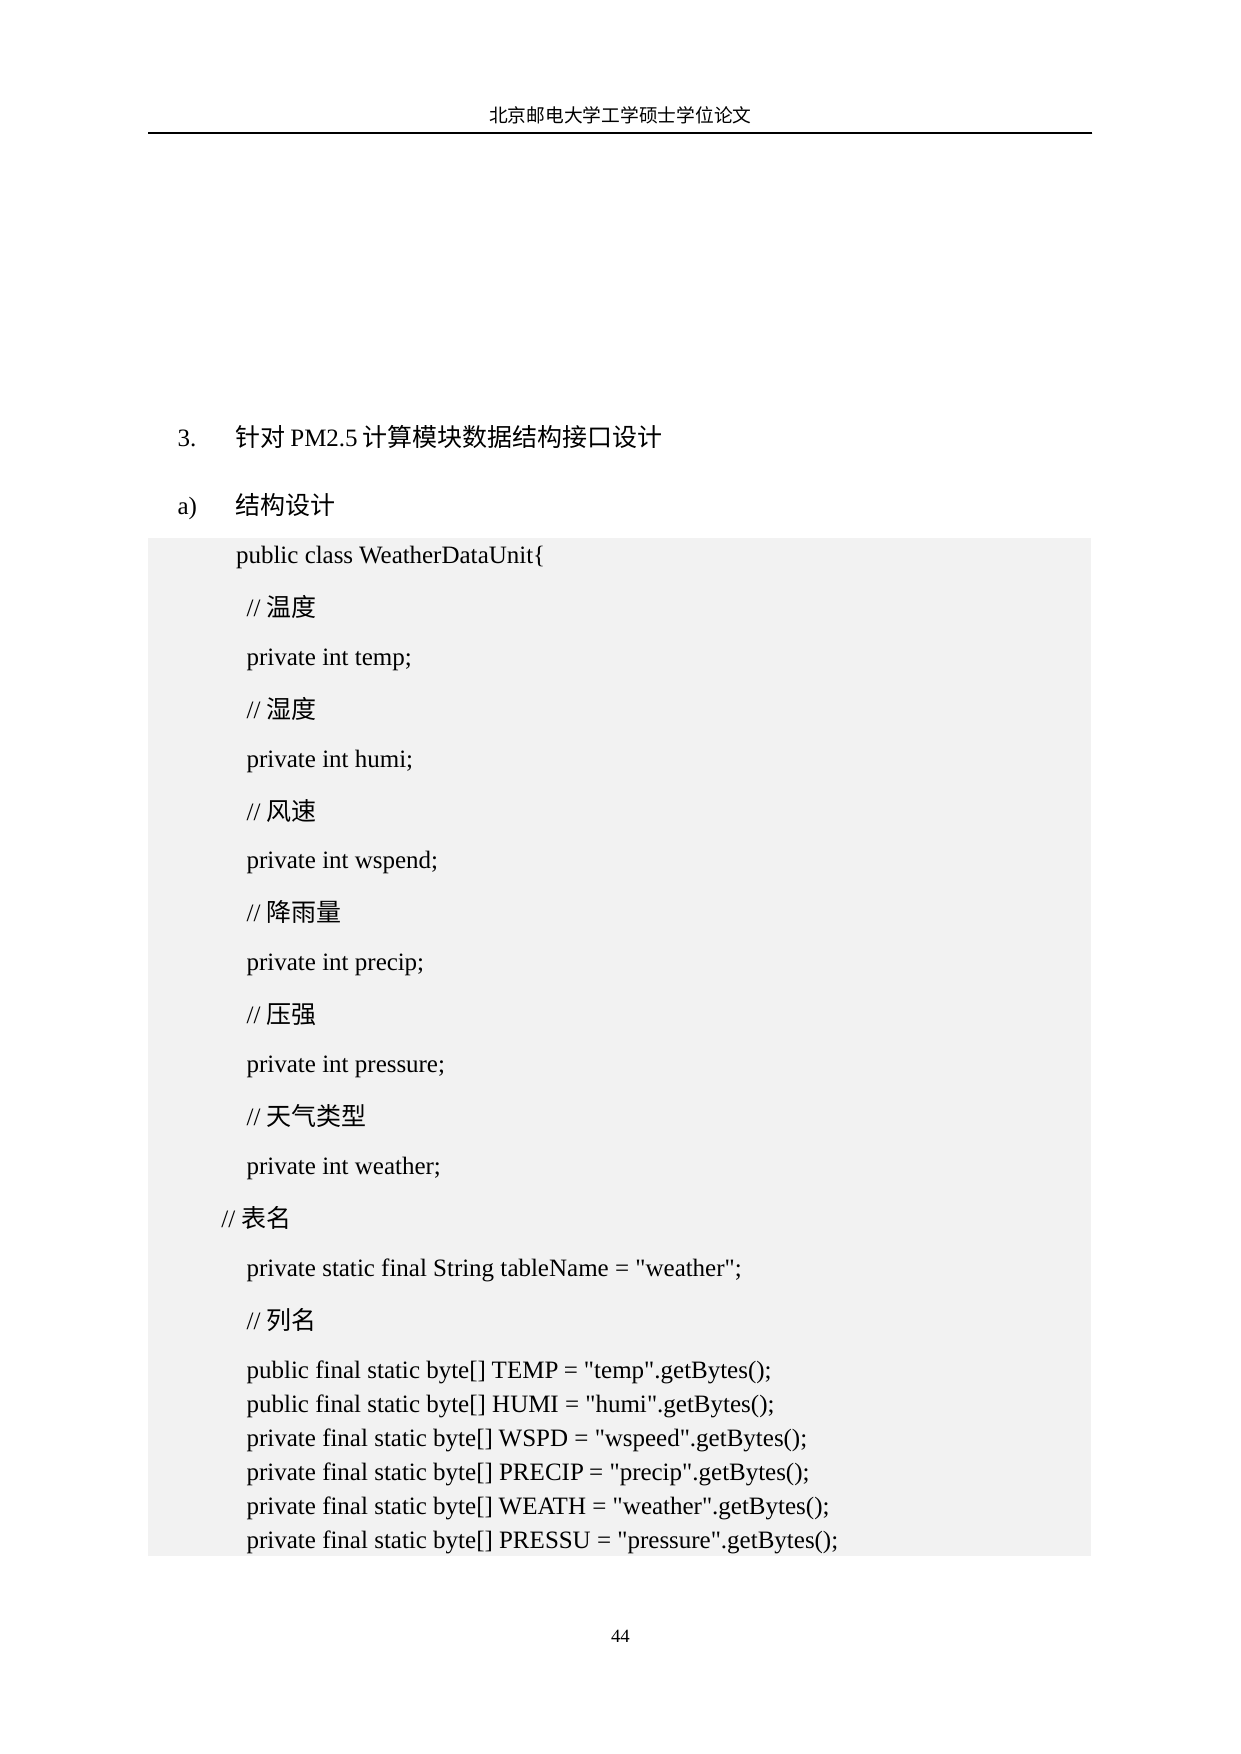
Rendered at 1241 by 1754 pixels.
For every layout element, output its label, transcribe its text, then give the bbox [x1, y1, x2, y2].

list 针对PM2.5计算模块数据结构接口设计 [133, 402, 1092, 469]
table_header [148, 538, 1091, 1556]
list 结构设计 [133, 469, 1092, 537]
